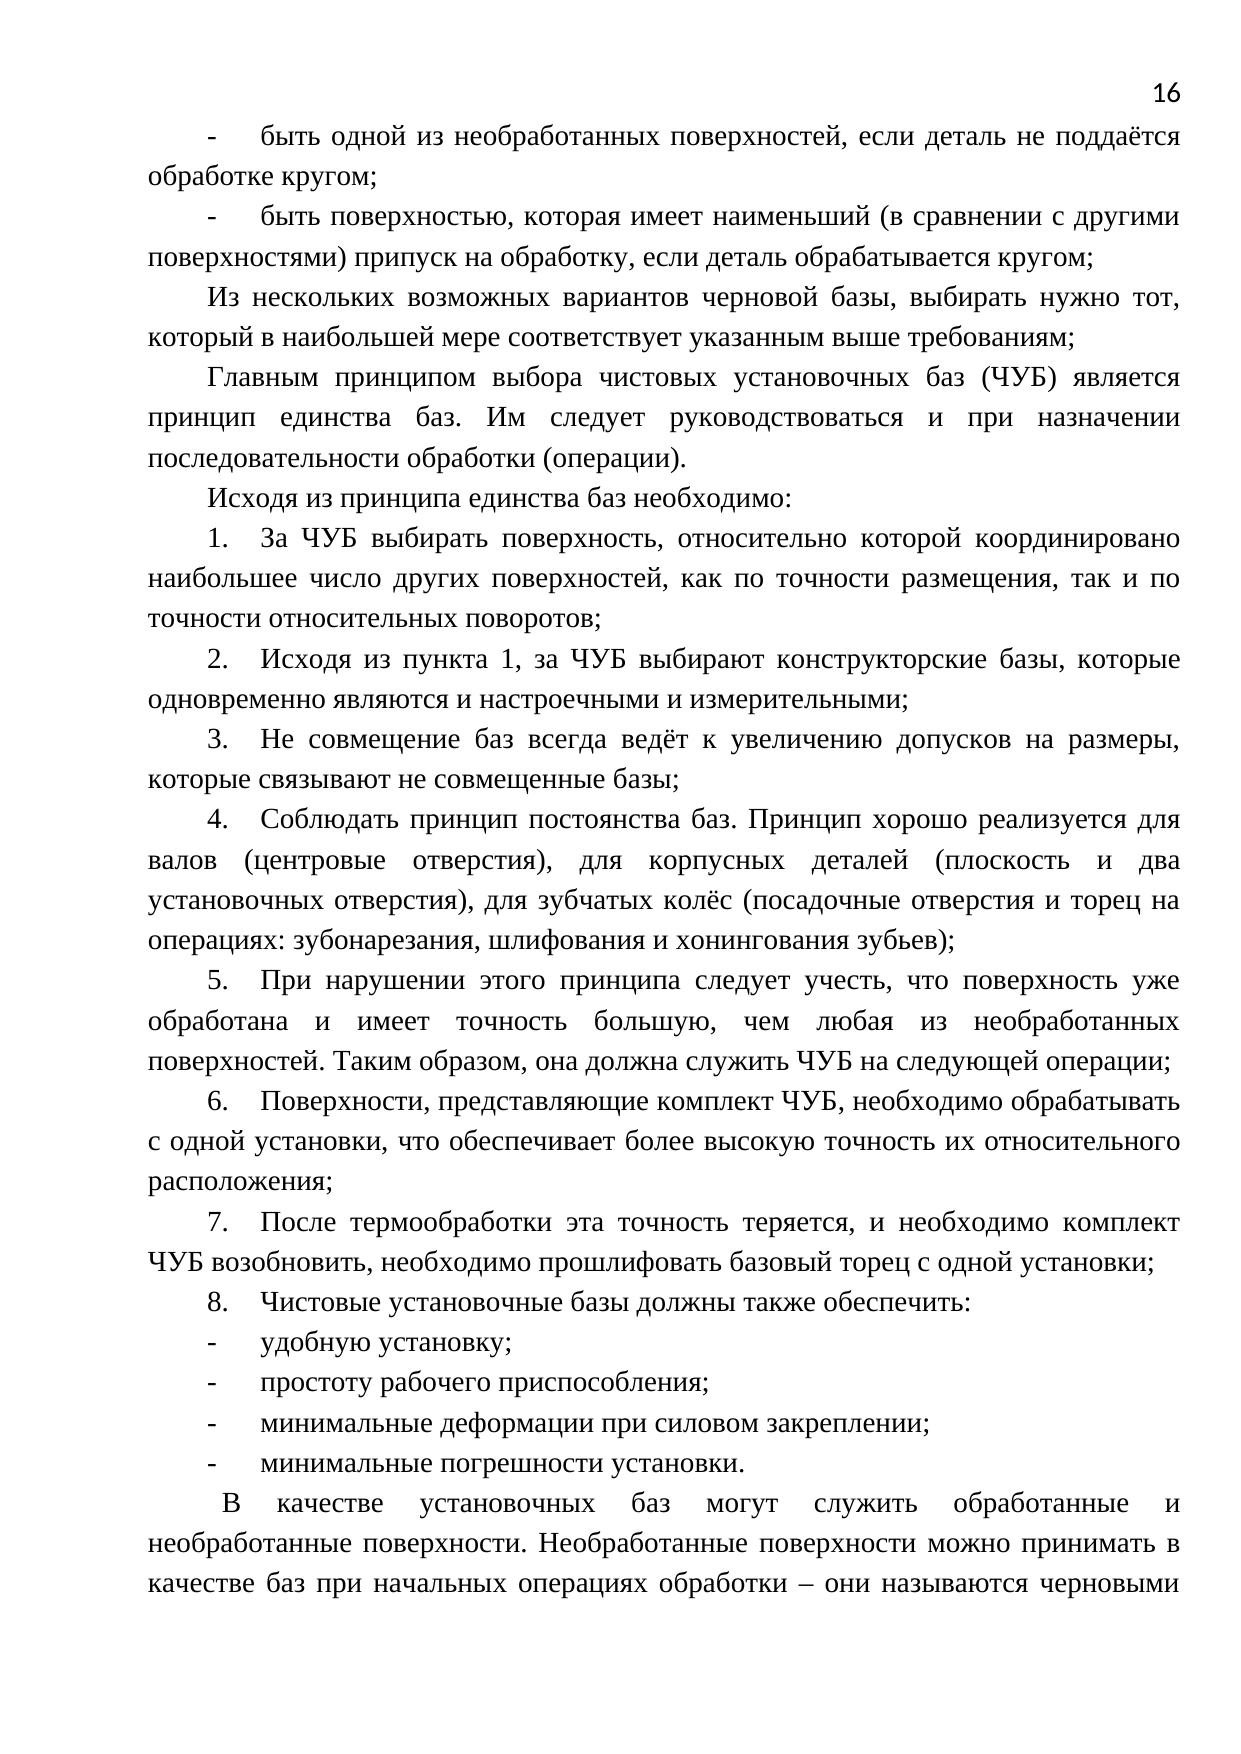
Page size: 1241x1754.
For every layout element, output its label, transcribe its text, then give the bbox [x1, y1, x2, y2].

list Не совмещение баз всегда ведёт к увеличению допусков на размеры, которые связывают не совмещенные базы; [148, 721, 1181, 795]
text Исходя из принципа единства баз необходимо: [148, 480, 1181, 513]
list Исходя из пункта 1, за ЧУБ выбирают конструкторские базы, которые одновременно являются и настроечными и измерительными; [148, 641, 1181, 714]
list удобную установку; [148, 1324, 1181, 1358]
list За ЧУБ выбирать поверхность, относительно которой координировано наибольшее число других поверхностей, как по точности размещения, так и по точности относительных поворотов; [148, 520, 1181, 634]
list быть одной из необработанных поверхностей, если деталь не поддаётся обработке кругом; [148, 118, 1181, 192]
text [148, 1485, 1181, 1599]
list простоту рабочего приспособления; [148, 1364, 1181, 1398]
text Из нескольких возможных вариантов черновой базы, выбирать нужно тот, который в наибольшей мере соответствует указанным выше требованиям; [148, 279, 1181, 353]
list Соблюдать принцип постоянства баз. Принцип хорошо реализуется для валов (центровые отверстия), для корпусных деталей (плоскость и два установочных отверстия), для зубчатых колёс (посадочные отверстия и торец на операциях: зубонарезания, шлифования и хонингования зубьев); [148, 802, 1181, 956]
list Чистовые установочные базы должны также обеспечить: [148, 1284, 1181, 1318]
list быть поверхностью, которая имеет наименьший (в сравнении с другими поверхностями) припуск на обработку, если деталь обрабатывается кругом; [148, 198, 1181, 272]
list После термообработки эта точность теряется, и необходимо комплект ЧУБ возобновить, необходимо прошлифовать базовый торец с одной установки; [148, 1204, 1181, 1277]
list При нарушении этого принципа следует учесть, что поверхность уже обработана и имеет точность большую, чем любая из необработанных поверхностей. Таким образом, она должна служить ЧУБ на следующей операции; [148, 962, 1181, 1076]
text Главным принципом выбора чистовых установочных баз (ЧУБ) является принцип единства баз. Им следует руководствоваться и при назначении последовательности обработки (операции). [148, 359, 1181, 473]
list Поверхности, представляющие комплект ЧУБ, необходимо обрабатывать с одной установки, что обеспечивает более высокую точность их относительного расположения; [148, 1083, 1181, 1197]
list минимальные погрешности установки. [148, 1445, 1181, 1478]
list минимальные деформации при силовом закреплении; [148, 1405, 1181, 1438]
